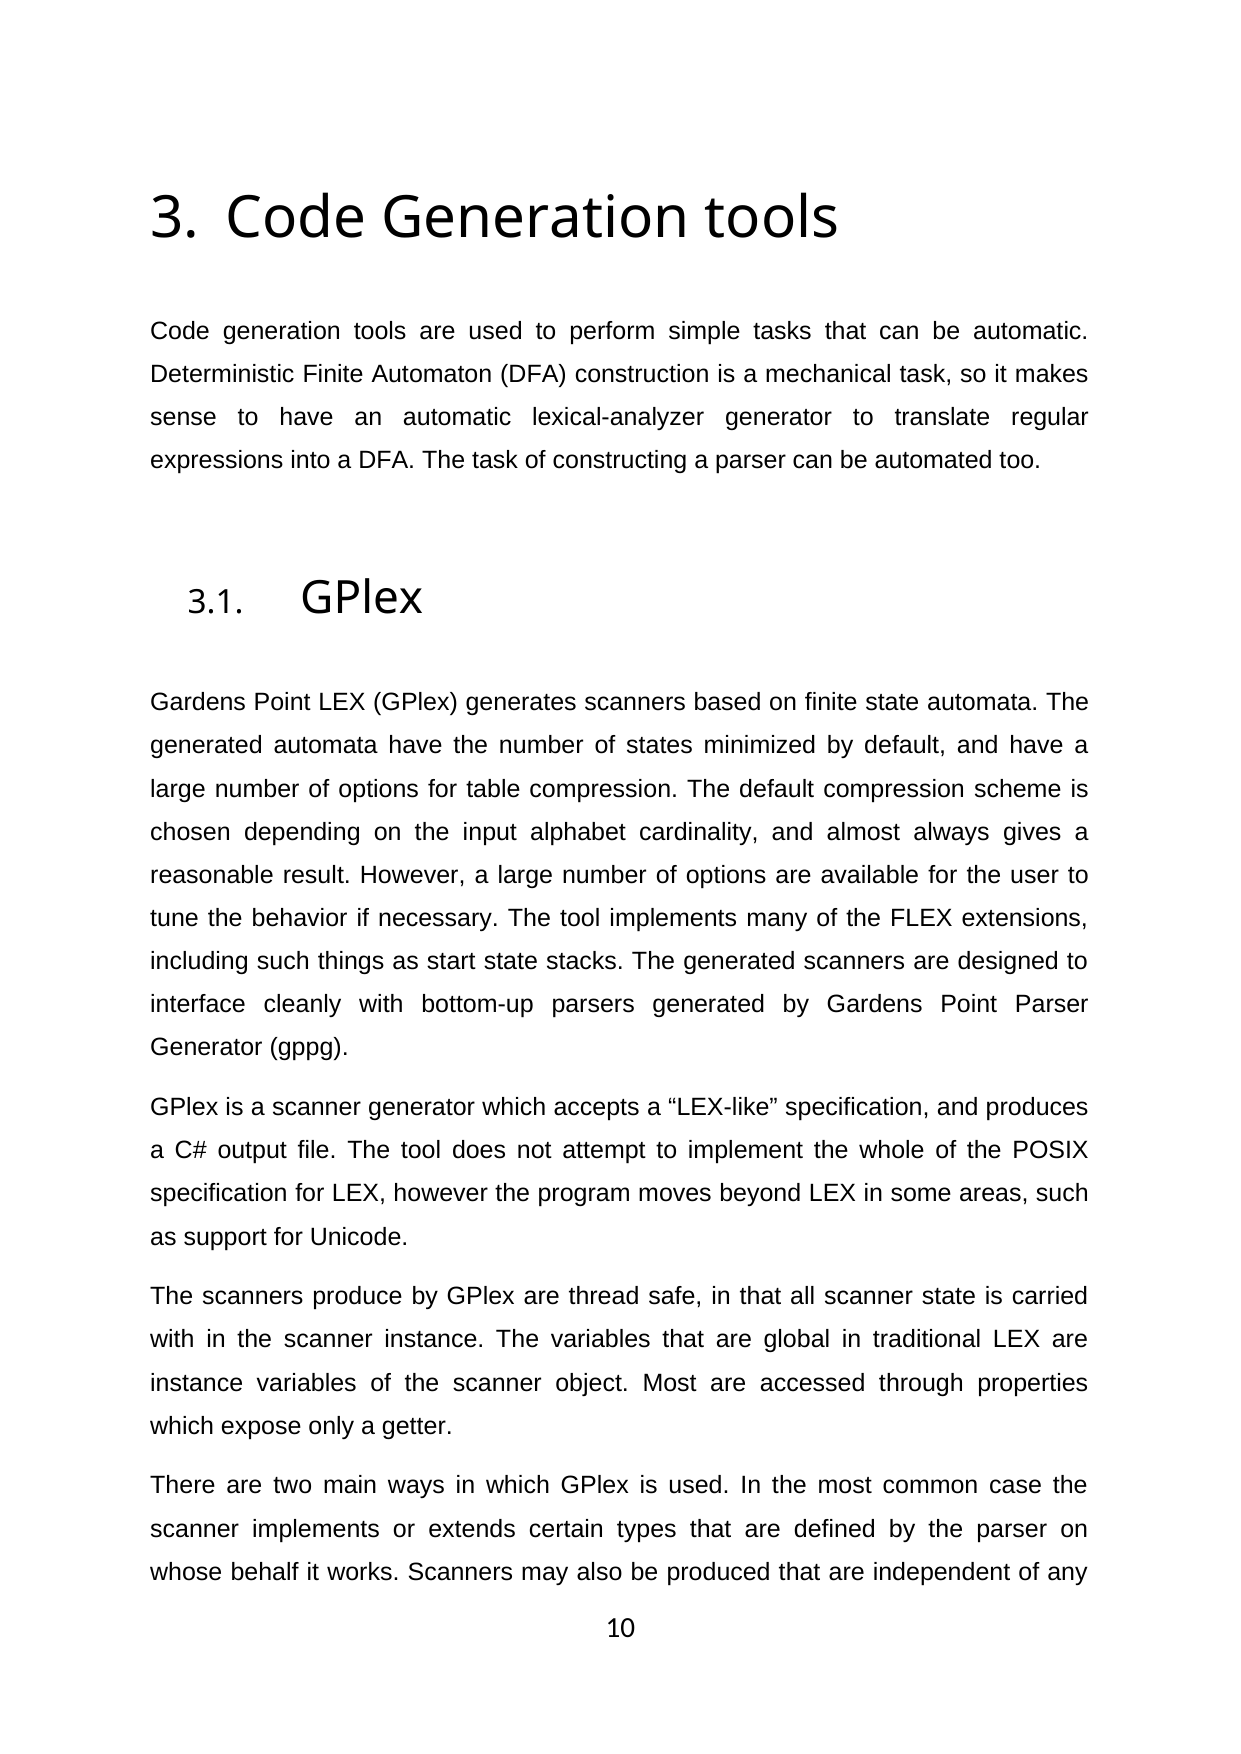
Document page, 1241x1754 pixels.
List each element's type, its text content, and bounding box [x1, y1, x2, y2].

subtitle GPlex [187, 565, 1090, 627]
subtitle Code Generation tools [150, 175, 1090, 254]
text GPlex is a scanner generator which accepts a “LEX-like” speciﬁcation, and produces a C# output ﬁle. The tool does not attempt to implement the whole of the POSIX speciﬁcation for LEX, however the program moves beyond LEX in some areas, such as support for Unicode. [150, 1092, 1090, 1250]
text Gardens Point LEX (GPlex) generates scanners based on ﬁnite state automata. The generated automata have the number of states minimized by default, and have a large number of options for table compression. The default compression scheme is chosen depending on the input alphabet cardinality, and almost always gives a reasonable result. However, a large number of options are available for the user to tune the behavior if necessary. The tool implements many of the FLEX extensions, including such things as start state stacks. The generated scanners are designed to interface cleanly with bottom-up parsers generated by Gardens Point Parser Generator (gppg). [150, 687, 1090, 1061]
text Code generation tools are used to perform simple tasks that can be automatic. Deterministic Finite Automaton (DFA) construction is a mechanical task, so it makes sense to have an automatic lexical-analyzer generator to translate regular expressions into a DFA. The task of constructing a parser can be automated too. [150, 316, 1090, 474]
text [150, 1470, 1090, 1585]
text The scanners produce by GPlex are thread safe, in that all scanner state is carried with in the scanner instance. The variables that are global in traditional LEX are instance variables of the scanner object. Most are accessed through properties which expose only a getter. [150, 1281, 1090, 1439]
